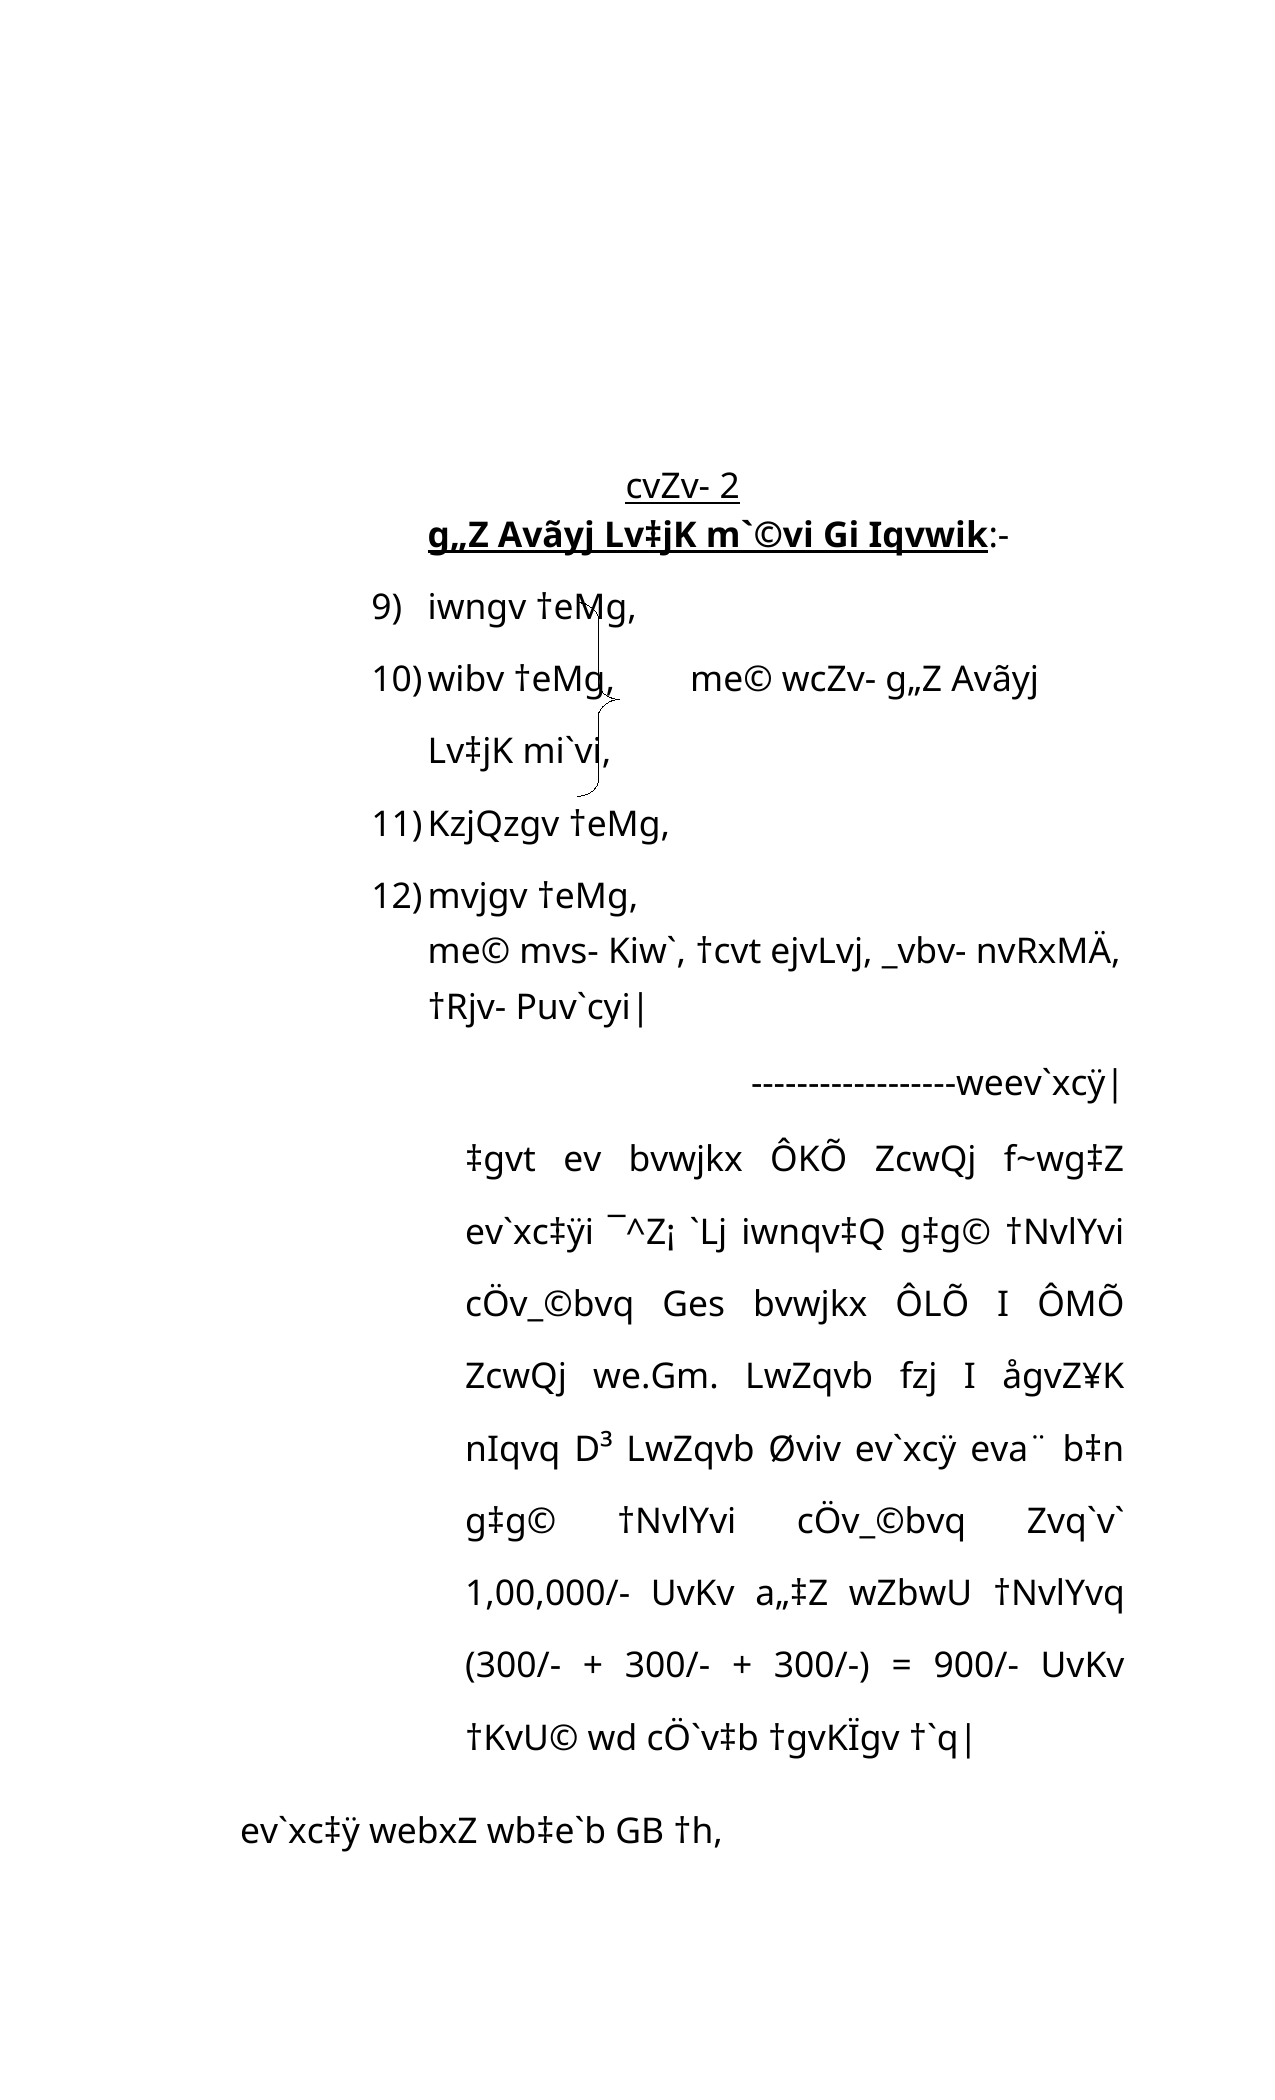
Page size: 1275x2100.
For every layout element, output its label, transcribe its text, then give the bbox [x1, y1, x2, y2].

list me© mvs- Kiw`, †cvt ejvLvj, _vbv- nvRxMÄ, †Rjv- Puv`cyi| [427, 926, 1125, 1029]
text ------------------weev`xcÿ| [240, 1058, 1125, 1106]
list iwngv †eMg, [371, 581, 1125, 629]
text ev`xc‡ÿ webxZ wb‡e`b GB †h, [240, 1805, 1125, 1853]
list KzjQzgv †eMg, [371, 798, 1125, 846]
list g„Z Avãyj Lv‡jK m`©vi Gi Iqvwik:- [427, 509, 1125, 557]
text ‡gvt ev bvwjkx ÔKÕ ZcwQj f~wg‡Z ev`xc‡ÿi ¯^Z¡ `Lj iwnqv‡Q g‡g© †NvlYvi cÖv_©bvq Ges bvwjkx ÔLÕ I ÔMÕ ZcwQj we.Gm. LwZqvb fzj I ågvZ¥K nIqvq D³ LwZqvb Øviv ev`xcÿ eva¨ b‡n g‡g© †NvlYvi cÖv_©bvq Zvq`v` 1,00,000/- UvKv a„‡Z wZbwU †NvlYvq (300/- + 300/- + 300/-) = 900/- UvKv †KvU© wd cÖ`v‡b †gvKÏgv †`q| [465, 1134, 1125, 1760]
list wibv †eMg, me© wcZv- g„Z Avãyj Lv‡jK mi`vi, [371, 654, 1125, 774]
list mvjgv †eMg, [371, 871, 1125, 919]
